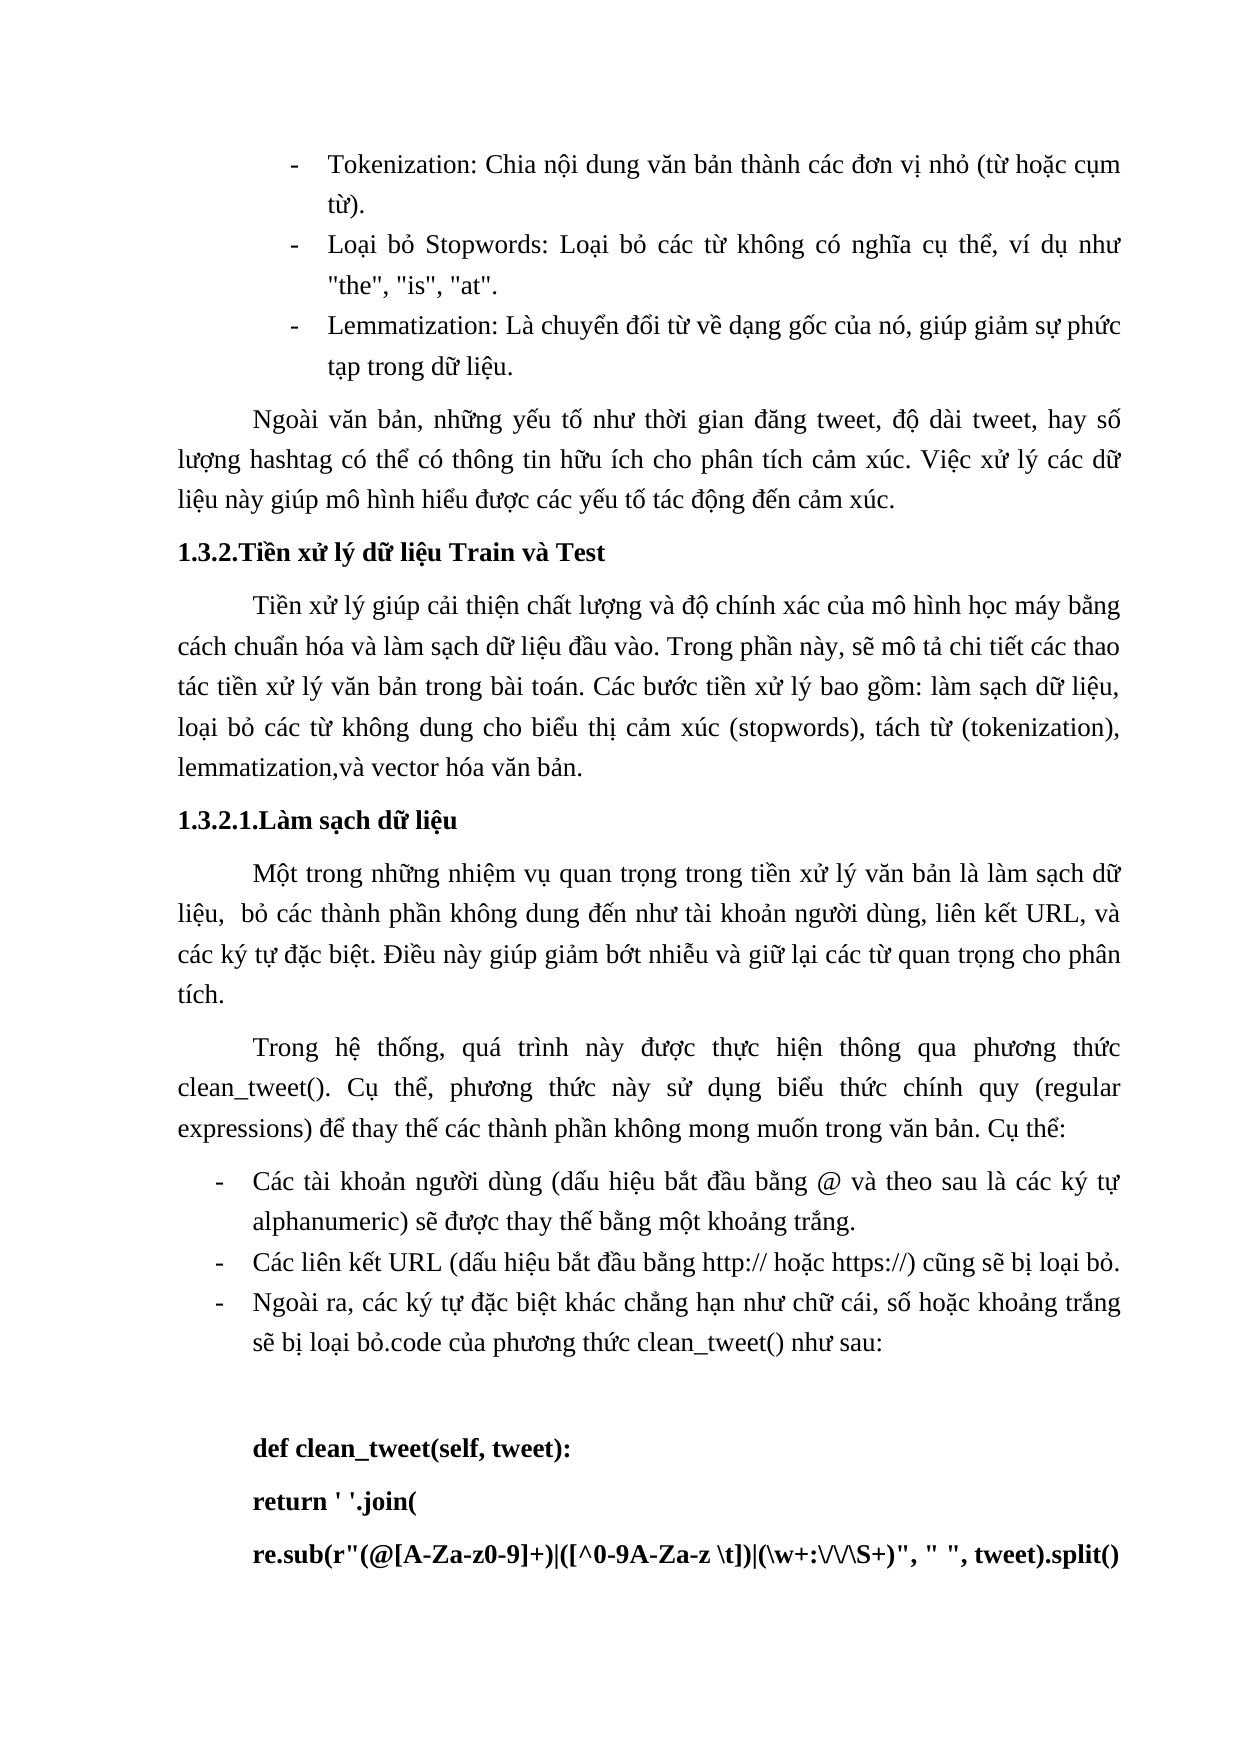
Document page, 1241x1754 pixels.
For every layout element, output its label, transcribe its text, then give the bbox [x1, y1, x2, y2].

text Ngoài văn bản, những yếu tố như thời gian đăng tweet, độ dài tweet, hay số lượng hashtag có thể có thông tin hữu ích cho phân tích cảm xúc. Việc xử lý các dữ liệu này giúp mô hình hiểu được các yếu tố tác động đến cảm xúc. [177, 403, 1122, 515]
text Một trong những nhiệm vụ quan trọng trong tiền xử lý văn bản là làm sạch dữ liệu, bỏ các thành phần không dung đến như tài khoản người dùng, liên kết URL, và các ký tự đặc biệt. Điều này giúp giảm bớt nhiễu và giữ lại các từ quan trọng cho phân tích. [177, 857, 1122, 1009]
subtitle 1.3.2.1.Làm sạch dữ liệu [177, 804, 1122, 835]
list Tokenization: Chia nội dung văn bản thành các đơn vị nhỏ (từ hoặc cụm từ). [290, 148, 1122, 219]
list Các liên kết URL (dấu hiệu bắt đầu bằng http:// hoặc https://) cũng sẽ bị loại bỏ. [215, 1246, 1122, 1277]
text Trong hệ thống, quá trình này được thực hiện thông qua phương thức clean_tweet(). Cụ thể, phương thức này sử dụng biểu thức chính quy (regular expressions) để thay thế các thành phần không mong muốn trong văn bản. Cụ thể: [177, 1031, 1122, 1143]
text return ' '.join( [252, 1485, 1122, 1516]
list Lemmatization: Là chuyển đổi từ về dạng gốc của nó, giúp giảm sự phức tạp trong dữ liệu. [290, 309, 1122, 381]
text def clean_tweet(self, tweet): [252, 1432, 1122, 1463]
text Tiền xử lý giúp cải thiện chất lượng và độ chính xác của mô hình học máy bằng cách chuẩn hóa và làm sạch dữ liệu đầu vào. Trong phần này, sẽ mô tả chi tiết các thao tác tiền xử lý văn bản trong bài toán. Các bước tiền xử lý bao gồm: làm sạch dữ liệu, loại bỏ các từ không dung cho biểu thị cảm xúc (stopwords), tách từ (tokenization), lemmatization,và vector hóa văn bản. [177, 589, 1122, 782]
text re.sub(r"(@[A-Za-z0-9]+)|([^0-9A-Za-z \t])|(\w+:\/\/\S+)", " ", tweet).split() [252, 1538, 1122, 1569]
list Ngoài ra, các ký tự đặc biệt khác chẳng hạn như chữ cái, số hoặc khoảng trắng sẽ bị loại bỏ.code của phương thức clean_tweet() như sau: [215, 1286, 1122, 1358]
subtitle 1.3.2.Tiền xử lý dữ liệu Train và Test [177, 536, 1122, 568]
list Loại bỏ Stopwords: Loại bỏ các từ không có nghĩa cụ thể, ví dụ như "the", "is", "at". [290, 228, 1122, 300]
list Các tài khoản người dùng (dấu hiệu bắt đầu bằng @ và theo sau là các ký tự alphanumeric) sẽ được thay thế bằng một khoảng trắng. [215, 1165, 1122, 1236]
